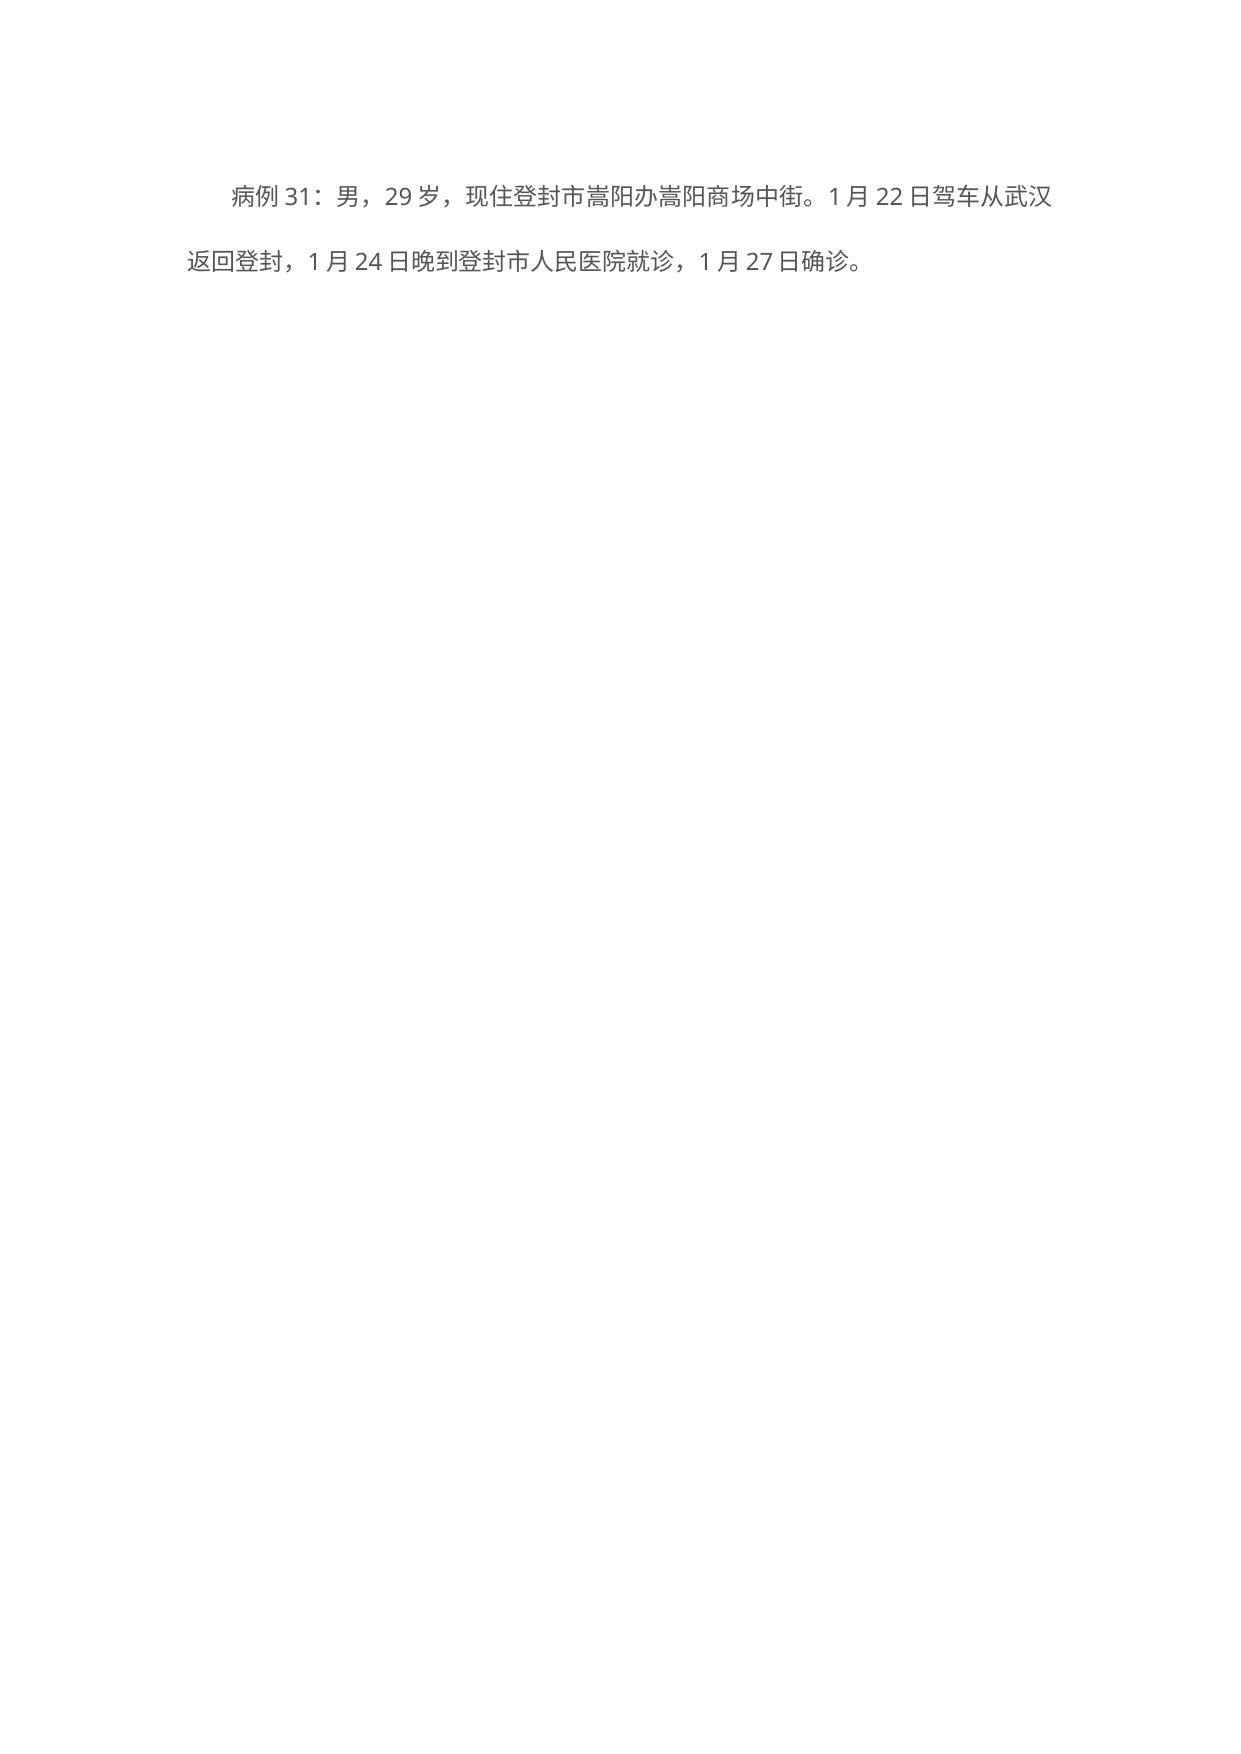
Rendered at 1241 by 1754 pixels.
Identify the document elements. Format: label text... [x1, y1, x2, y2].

text 病例31：男，29岁，现住登封市嵩阳办嵩阳商场中街。1月22日驾车从武汉返回登封，1月24日晚到登封市人民医院就诊，1月27日确诊。 [187, 162, 1053, 292]
